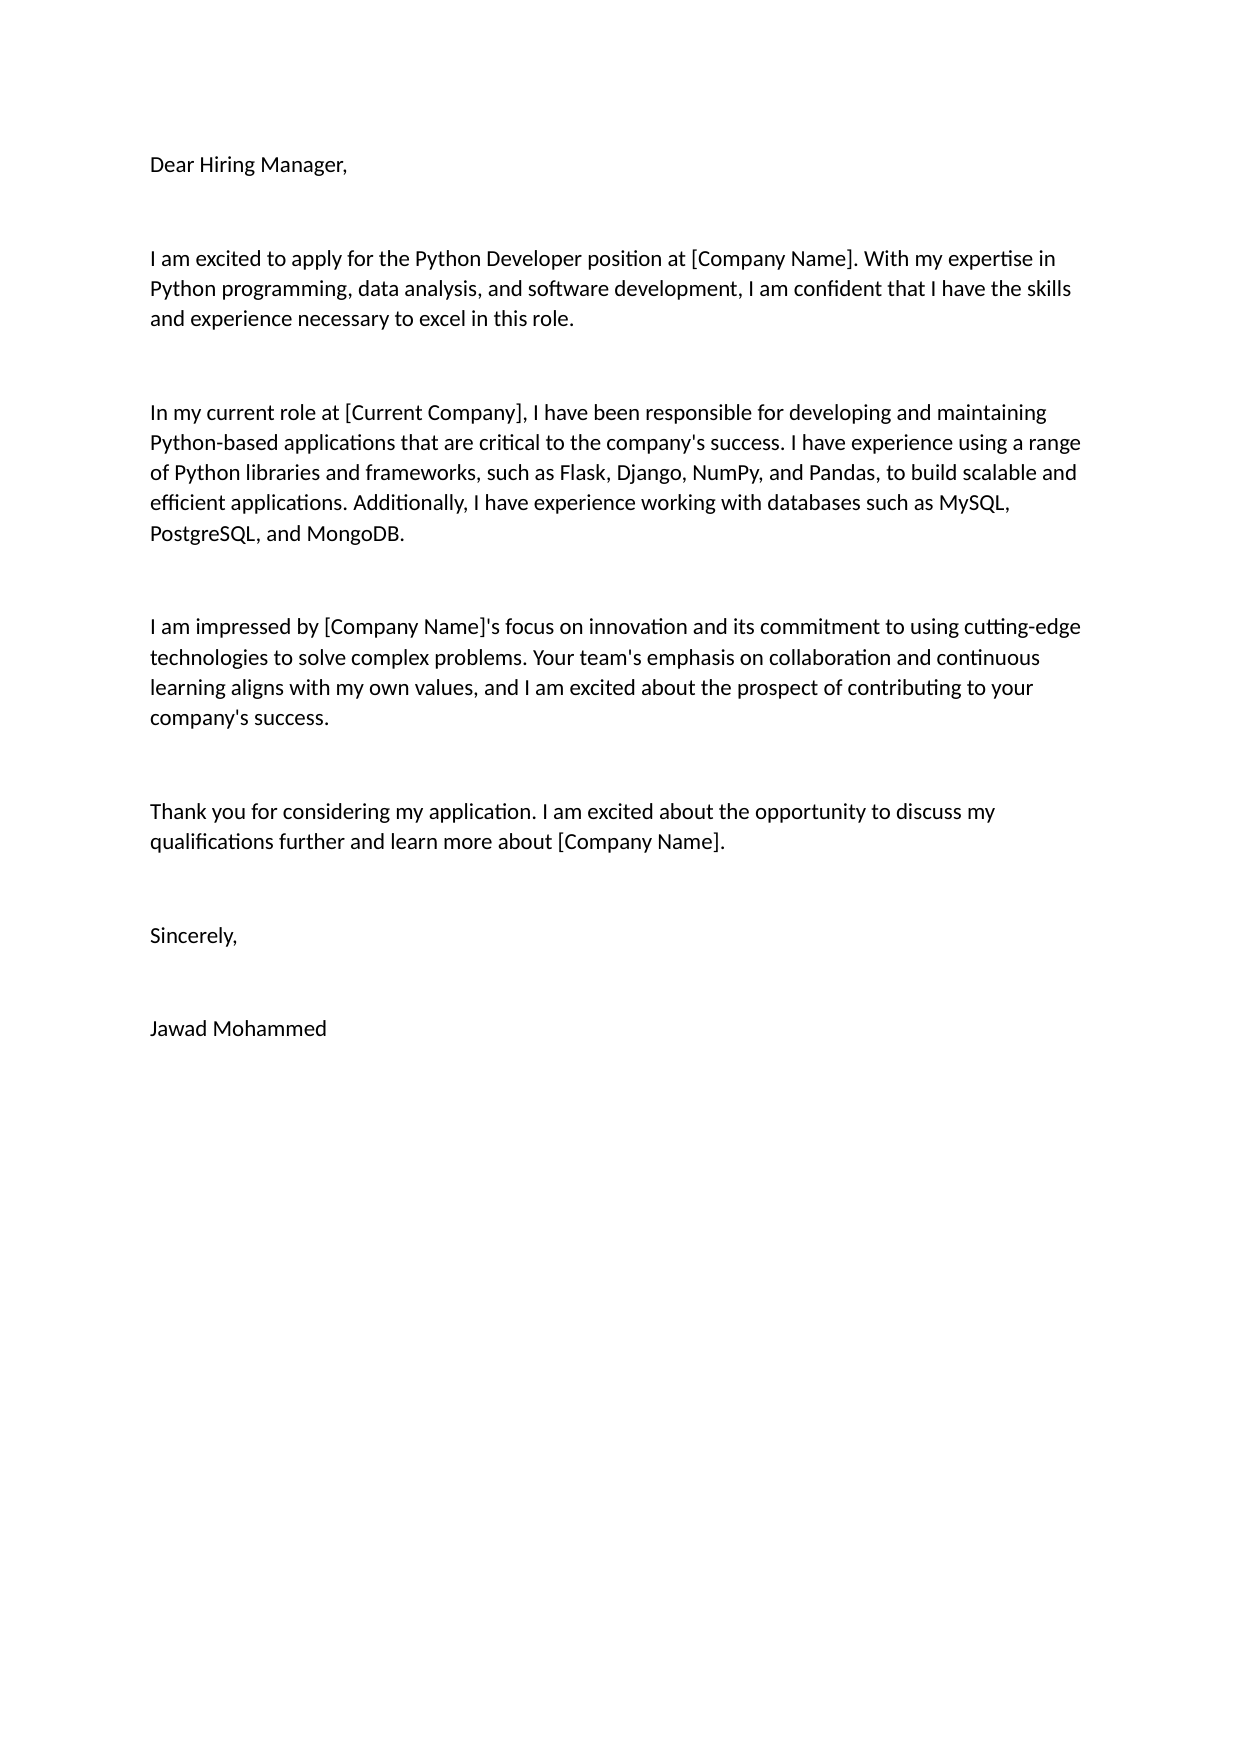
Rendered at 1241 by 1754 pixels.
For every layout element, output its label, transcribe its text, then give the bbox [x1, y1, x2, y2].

text Thank you for considering my application. I am excited about the opportunity to discuss my qualifications further and learn more about [Company Name]. [150, 797, 1090, 855]
text In my current role at [Current Company], I have been responsible for developing and maintaining Python-based applications that are critical to the company's success. I have experience using a range of Python libraries and frameworks, such as Flask, Django, NumPy, and Pandas, to build scalable and efficient applications. Additionally, I have experience working with databases such as MySQL, PostgreSQL, and MongoDB. [150, 398, 1090, 547]
text I am excited to apply for the Python Developer position at [Company Name]. With my expertise in Python programming, data analysis, and software development, I am confident that I have the skills and experience necessary to excel in this role. [150, 244, 1090, 332]
text Dear Hiring Manager, [150, 150, 1090, 178]
text I am impressed by [Company Name]'s focus on innovation and its commitment to using cutting-edge technologies to solve complex problems. Your team's emphasis on collaboration and continuous learning aligns with my own values, and I am excited about the prospect of contributing to your company's success. [150, 612, 1090, 731]
text Sincerely, [150, 921, 1090, 949]
text Jawad Mohammed [150, 1014, 1090, 1043]
